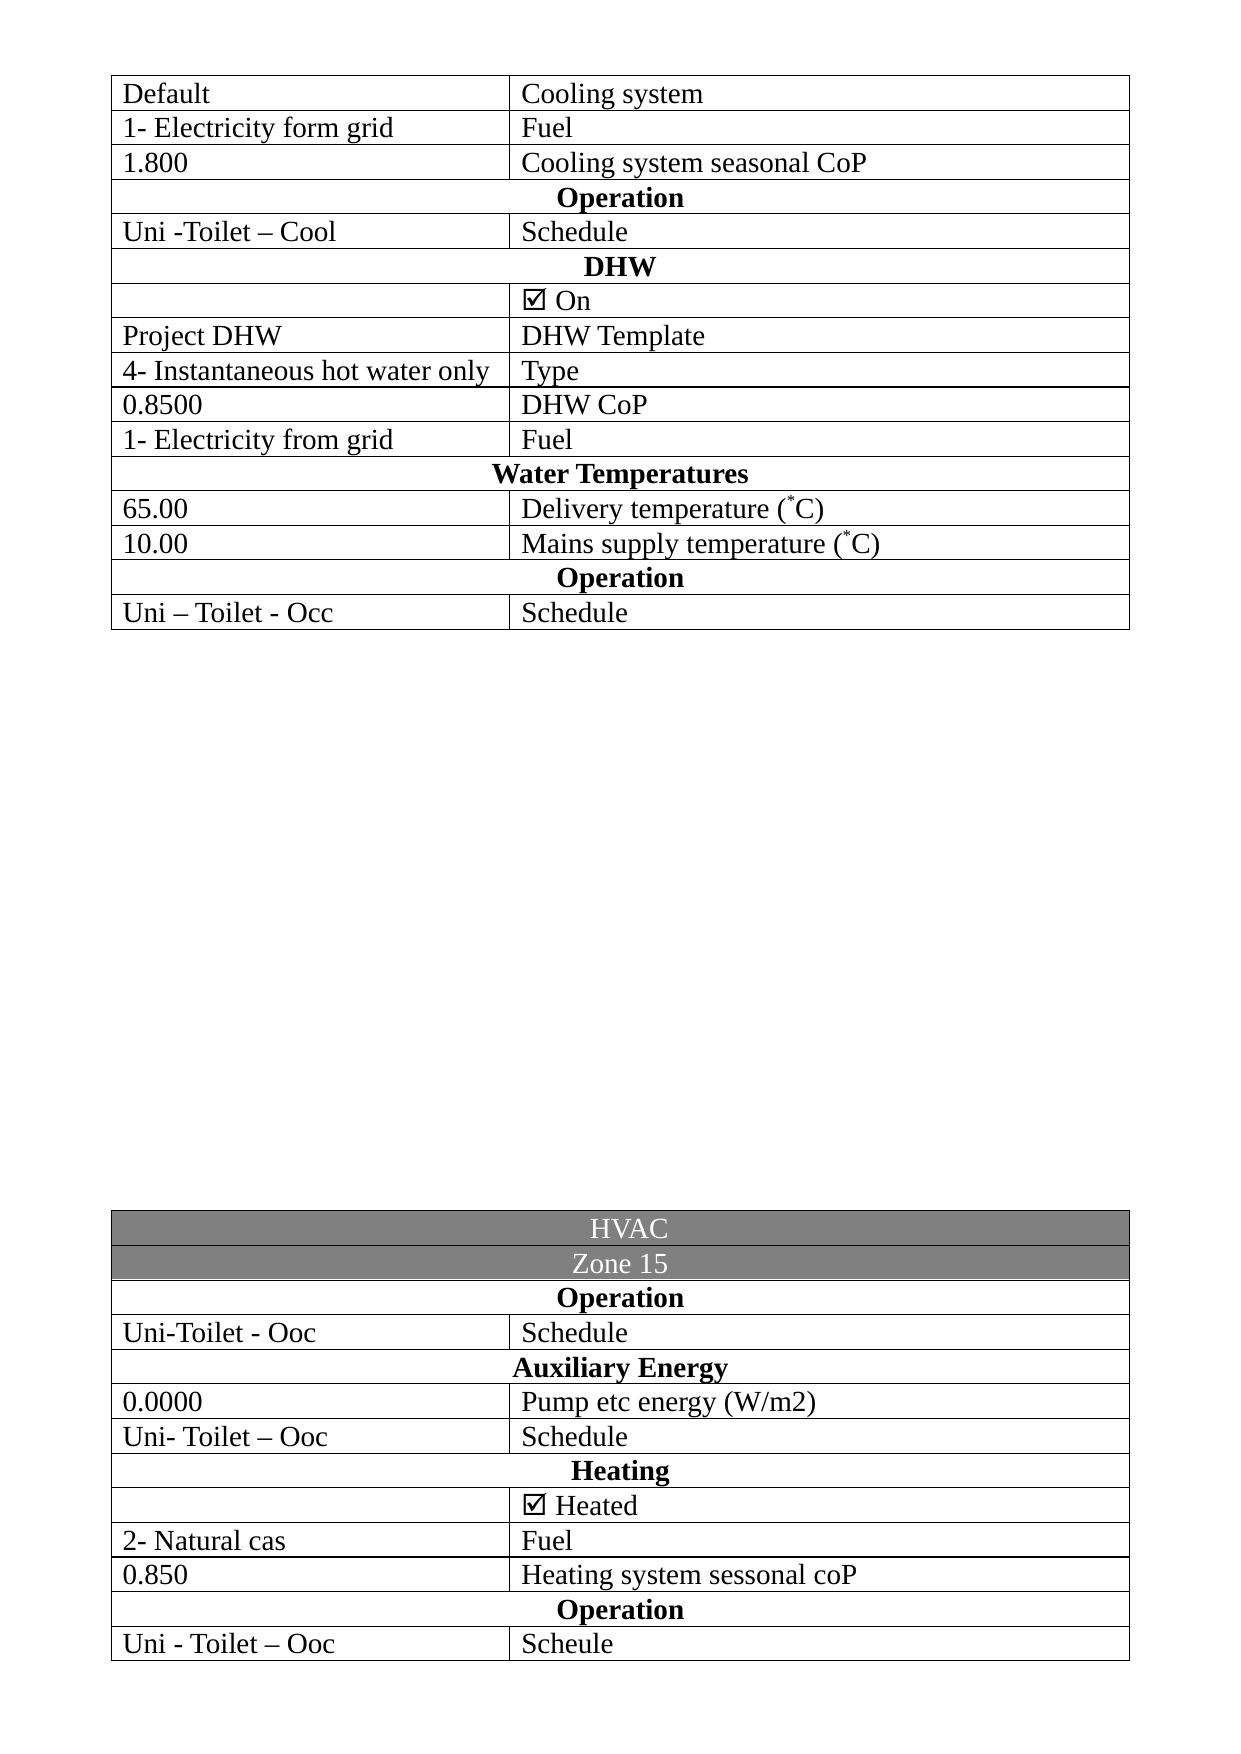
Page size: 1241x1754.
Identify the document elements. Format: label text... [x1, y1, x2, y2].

table_cell Heated [510, 1488, 1129, 1522]
table_cell Type [510, 353, 1129, 386]
table_cell Cooling system [510, 76, 1129, 109]
table_cell Schedule [510, 1315, 1129, 1349]
table_cell Scheule [510, 1627, 1129, 1660]
table_cell Default [112, 76, 509, 109]
table_cell Uni - Toilet – Ooc [112, 1627, 509, 1660]
table_cell Schedule [510, 1419, 1129, 1452]
table_cell Operation [112, 1281, 1129, 1314]
table_cell Delivery temperature (*C) [510, 491, 1129, 525]
table_cell Uni-Toilet - Ooc [112, 1315, 509, 1349]
table_cell 0.850 [112, 1558, 509, 1591]
table_cell DHW Template [510, 318, 1129, 352]
table_cell Operation [112, 1592, 1129, 1626]
table_cell Cooling system seasonal CoP [510, 145, 1129, 179]
table_cell Project DHW [112, 318, 509, 352]
table_cell 0.8500 [112, 388, 509, 421]
table_cell Water Temperatures [112, 457, 1129, 490]
table_cell Zone 15 [112, 1246, 1129, 1279]
table_cell Mains supply temperature (*C) [510, 526, 1129, 559]
table_cell Schedule [510, 214, 1129, 248]
table_cell Uni – Toilet - Occ [112, 595, 509, 628]
table_cell DHW CoP [510, 388, 1129, 421]
table_cell Operation [112, 180, 1129, 213]
table_cell Schedule [510, 595, 1129, 628]
table_cell 4- Instantaneous hot water only [112, 353, 509, 386]
table_cell 0.0000 [112, 1384, 509, 1418]
table_cell 1- Electricity form grid [112, 111, 509, 144]
table_cell Pump etc energy (W/m2) [510, 1384, 1129, 1418]
table_cell 65.00 [112, 491, 509, 525]
table_cell Fuel [510, 111, 1129, 144]
table_cell Fuel [510, 422, 1129, 456]
table_cell 1- Electricity from grid [112, 422, 509, 456]
table_cell DHW [112, 249, 1129, 282]
table_cell 2- Natural cas [112, 1523, 509, 1556]
table_cell Operation [112, 560, 1129, 594]
table_cell 1.800 [112, 145, 509, 179]
table_cell [112, 1488, 509, 1522]
table_cell Heating [112, 1454, 1129, 1487]
table_cell Fuel [510, 1523, 1129, 1556]
table_cell 10.00 [112, 526, 509, 559]
table_cell [112, 284, 509, 317]
table_cell Uni -Toilet – Cool [112, 214, 509, 248]
table_header HVAC [112, 1211, 1129, 1245]
table_cell Auxiliary Energy [112, 1350, 1129, 1383]
table_cell On [510, 284, 1129, 317]
table_cell Heating system sessonal coP [510, 1558, 1129, 1591]
table_cell Uni- Toilet – Ooc [112, 1419, 509, 1452]
